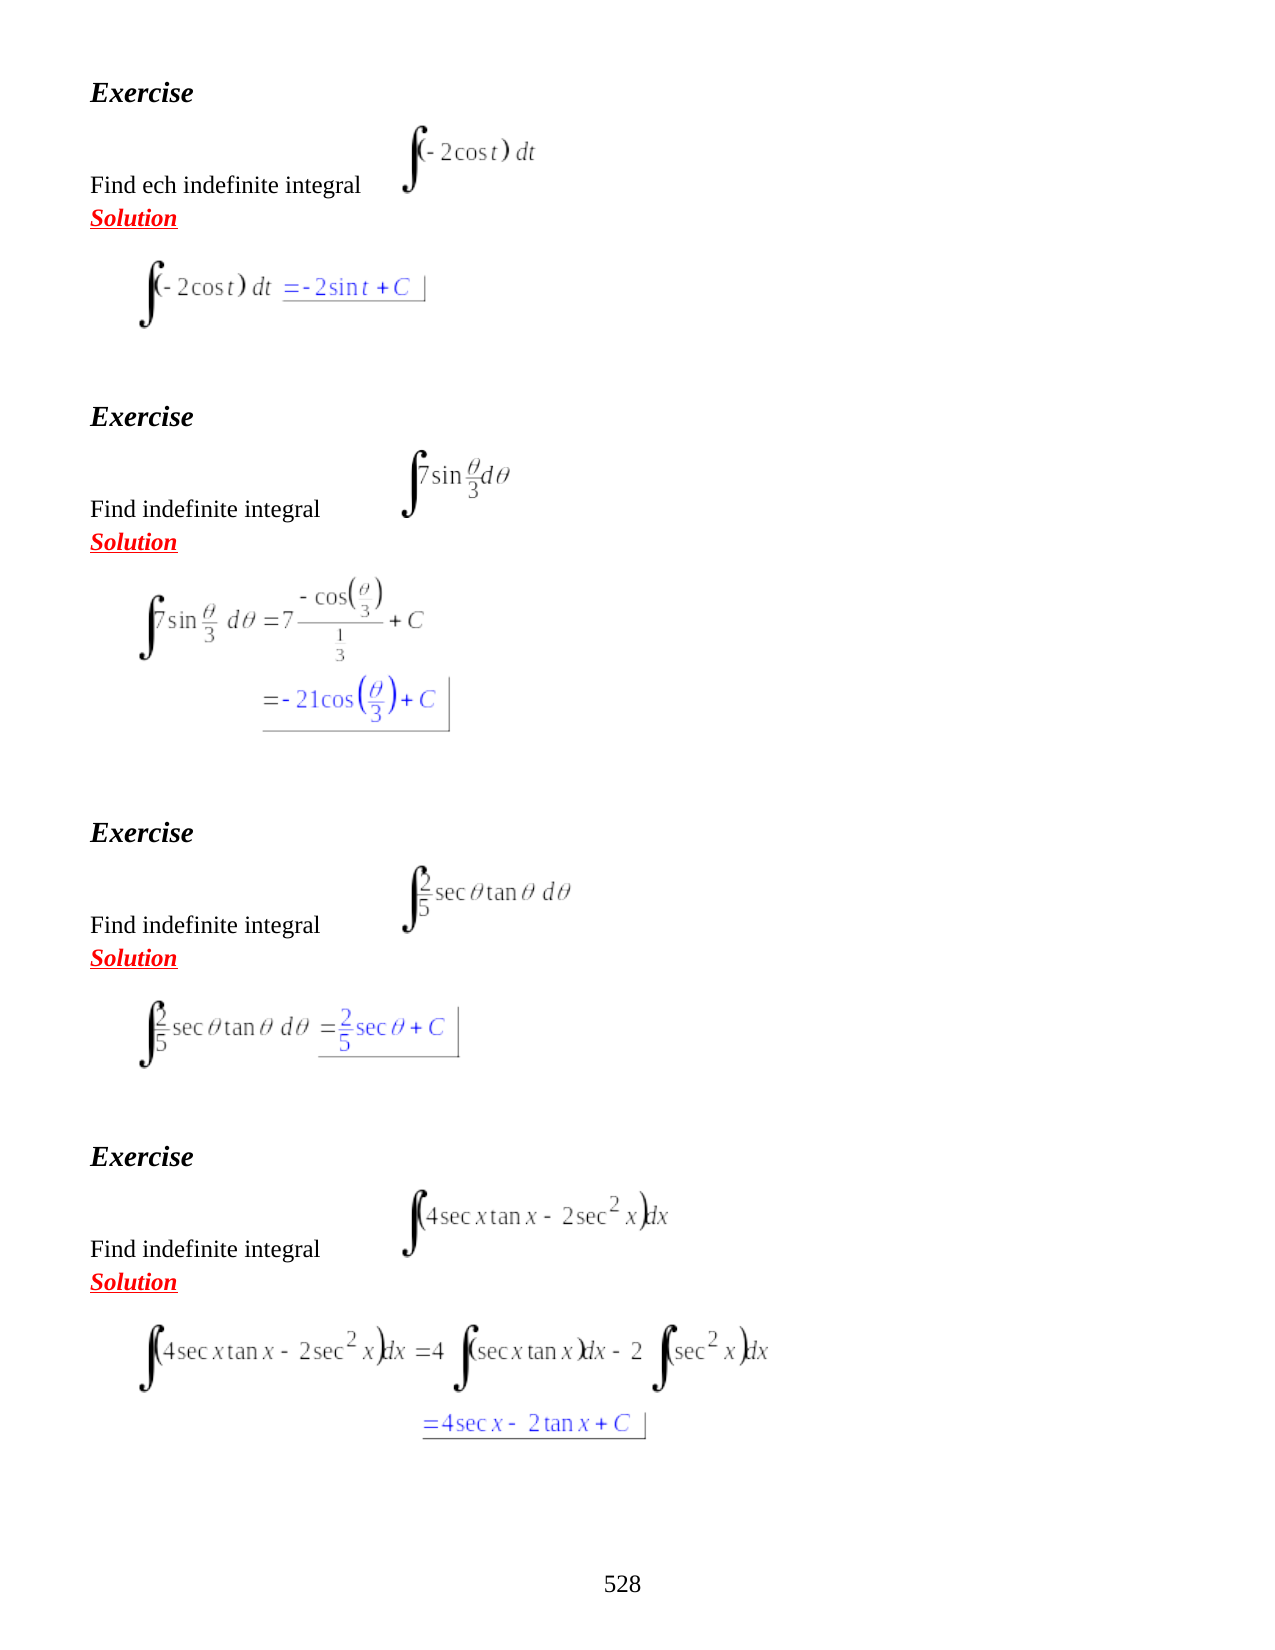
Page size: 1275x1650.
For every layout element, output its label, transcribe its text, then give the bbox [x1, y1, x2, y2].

text Find indefinite integral [90, 1177, 1155, 1263]
text Find indefinite integral [90, 853, 1155, 939]
text Solution [90, 203, 1155, 232]
text Exercise [90, 75, 1155, 108]
text Exercise [90, 1139, 1155, 1172]
text Solution [90, 527, 1155, 556]
text Find indefinite integral [90, 437, 1155, 523]
text Exercise [90, 399, 1155, 432]
text Solution [90, 1267, 1155, 1296]
text Solution [90, 943, 1155, 972]
text Exercise [90, 815, 1155, 848]
text Find ech indefinite integral [90, 113, 1155, 199]
